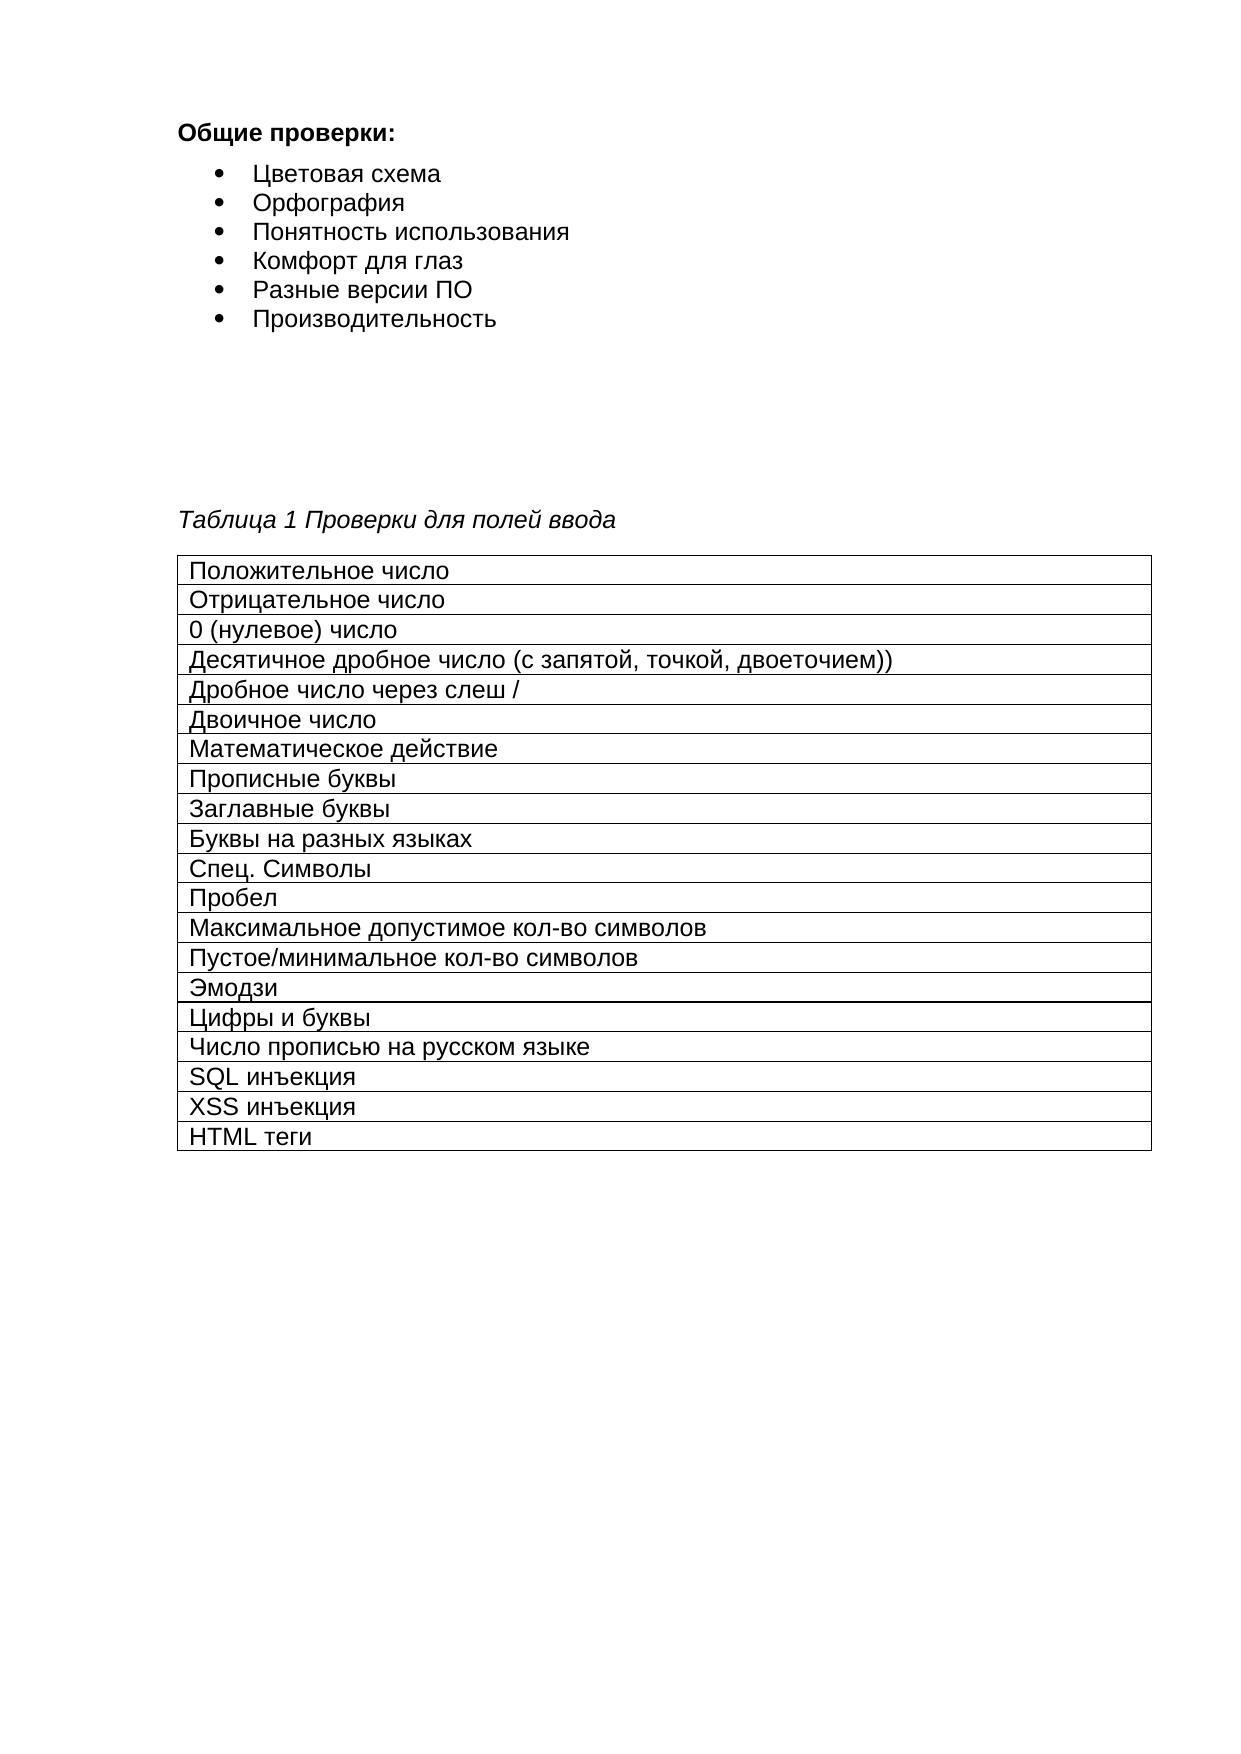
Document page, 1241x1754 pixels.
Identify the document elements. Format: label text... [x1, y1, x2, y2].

table_cell Цифры и буквы [178, 1003, 1151, 1031]
table_cell Прописные буквы [178, 764, 1151, 793]
table_cell XSS инъекция [178, 1092, 1151, 1121]
table_cell SQL инъекция [178, 1062, 1151, 1091]
list Разные версии ПО [215, 275, 1152, 304]
table_cell Буквы на разных языках [178, 824, 1151, 852]
table_cell Дробное число через слеш / [178, 675, 1151, 703]
table_cell Отрицательное число [178, 585, 1151, 614]
table_cell Спец. Символы [178, 854, 1151, 882]
table_cell Максимальное допустимое кол-во символов [178, 913, 1151, 942]
list Понятность использования [215, 217, 1152, 246]
table_cell Заглавные буквы [178, 794, 1151, 823]
subtitle Общие проверки: [177, 118, 1152, 147]
table_cell Пустое/минимальное кол-во символов [178, 943, 1151, 972]
table_header Положительное число [178, 556, 1151, 584]
list Цветовая схема [215, 159, 1152, 188]
table_cell HTML теги [178, 1122, 1151, 1150]
table_cell Пробел [178, 883, 1151, 912]
table_cell Двоичное число [178, 705, 1151, 733]
table_cell Число прописью на русском языке [178, 1032, 1151, 1061]
table_cell Математическое действие [178, 734, 1151, 763]
list Комфорт для глаз [215, 246, 1152, 275]
table_cell Эмодзи [178, 973, 1151, 1001]
text Таблица 1 Проверки для полей ввода [177, 505, 1152, 534]
list Производительность [215, 304, 1152, 332]
list Орфография [215, 188, 1152, 217]
table_cell Десятичное дробное число (с запятой, точкой, двоеточием)) [178, 645, 1151, 674]
table_cell 0 (нулевое) число [178, 615, 1151, 644]
